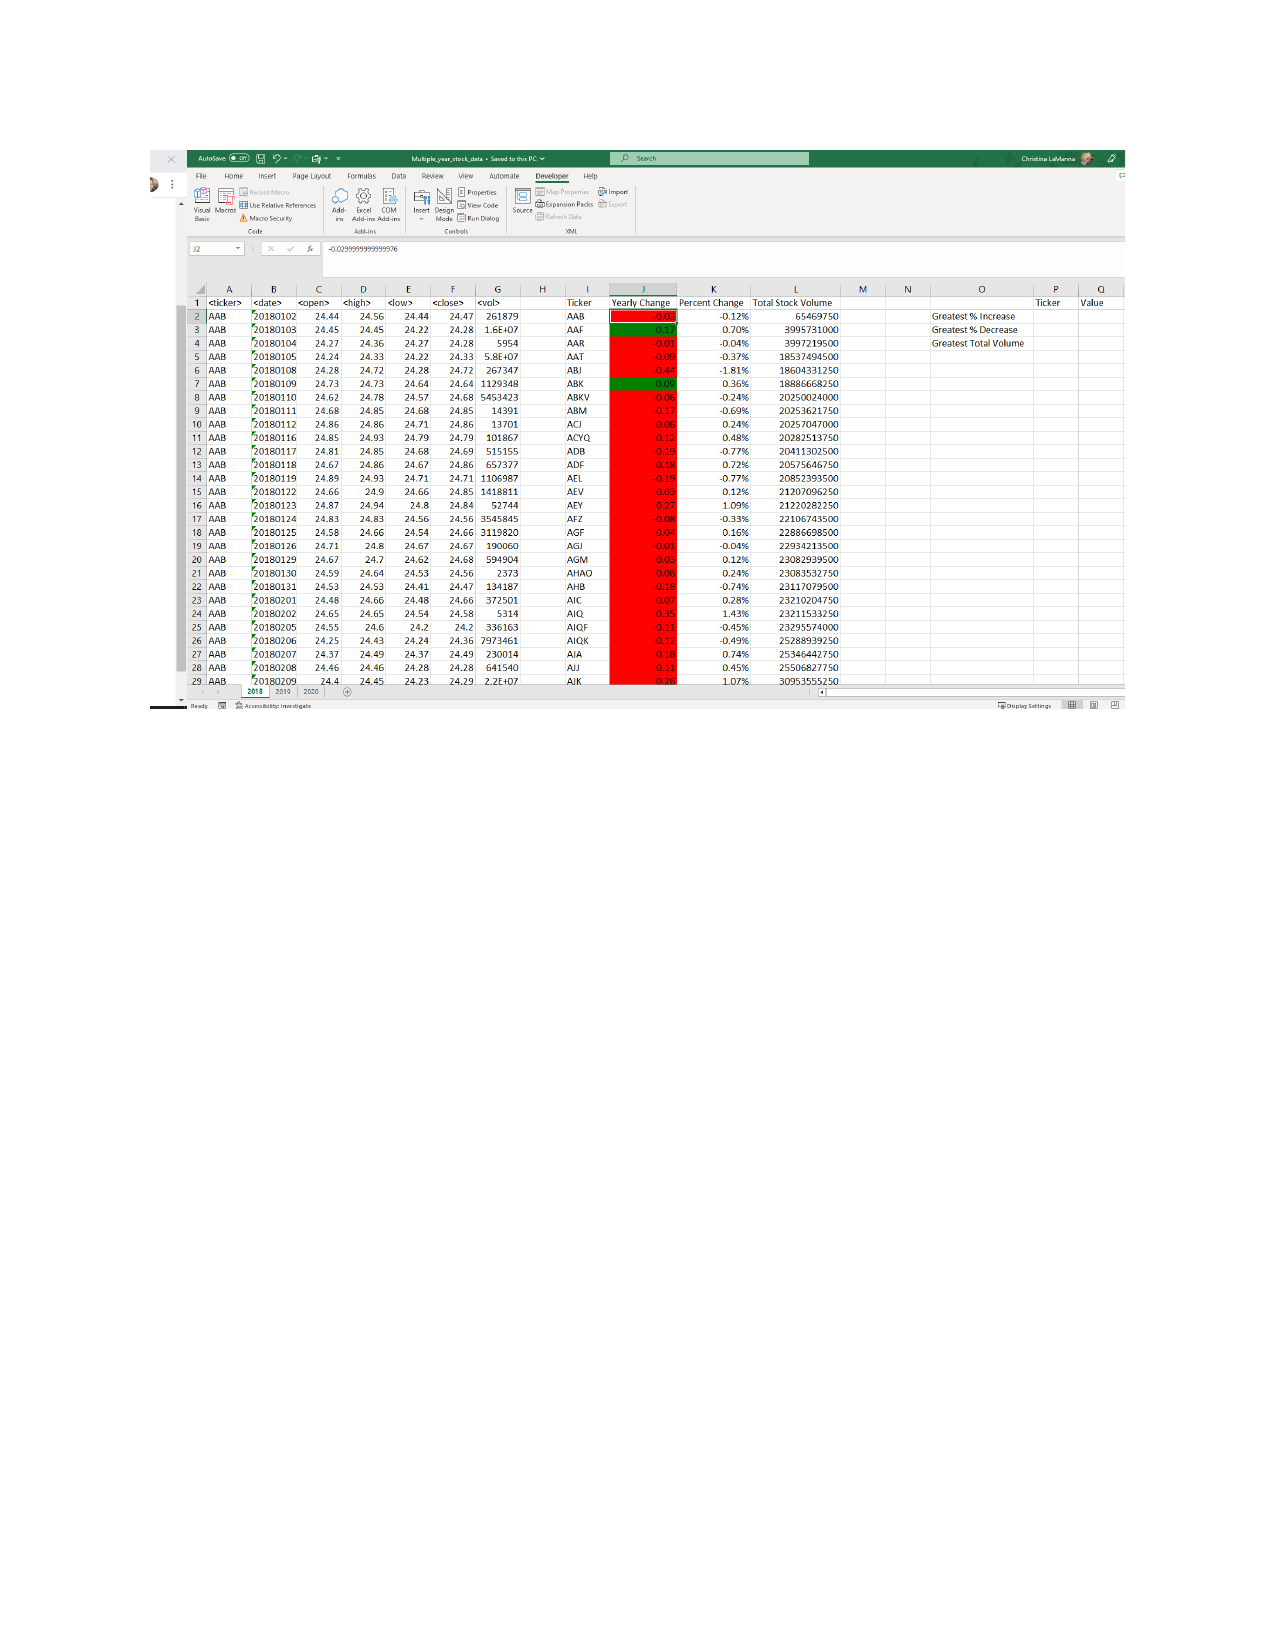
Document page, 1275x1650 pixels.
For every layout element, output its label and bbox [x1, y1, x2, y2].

picture [150, 150, 1125, 709]
